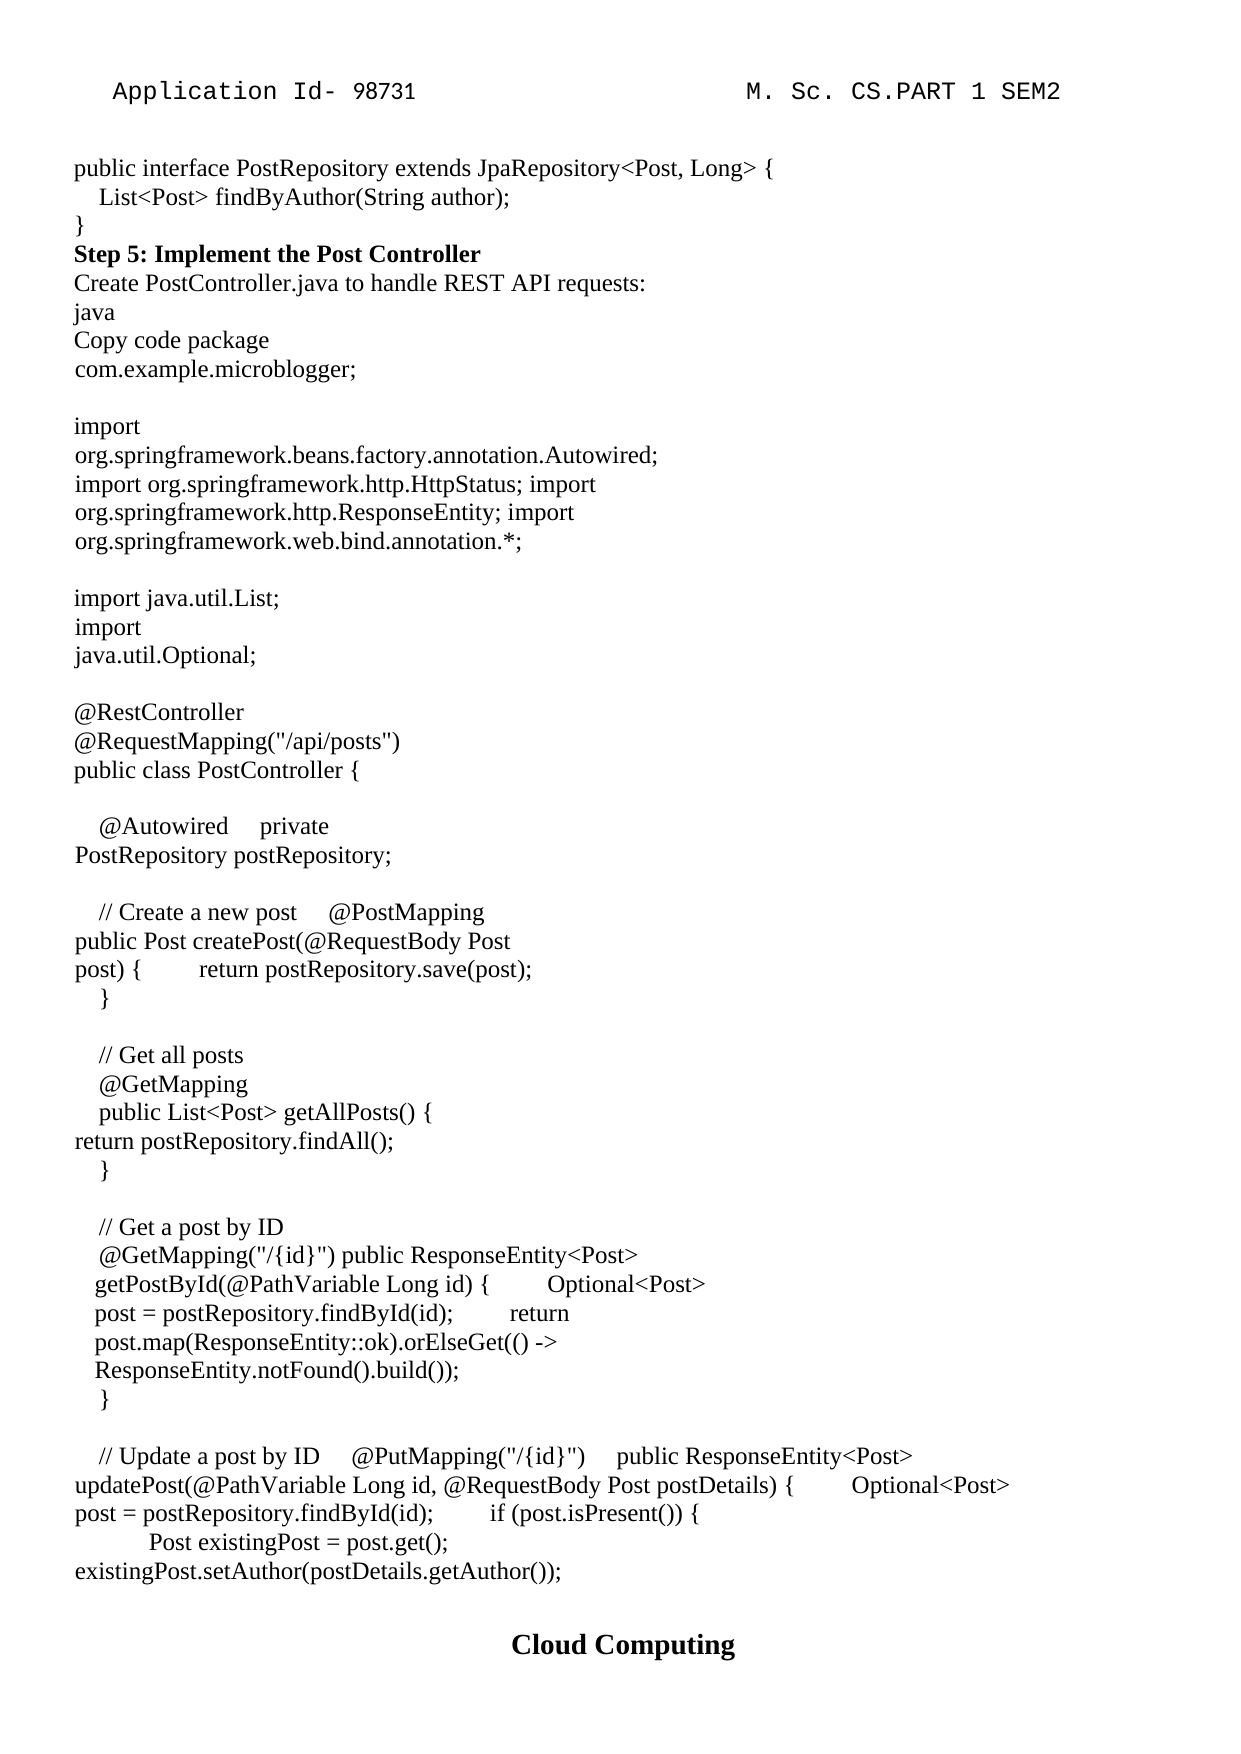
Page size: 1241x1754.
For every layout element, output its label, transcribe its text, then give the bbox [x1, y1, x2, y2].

text public List<Post> getAllPosts() { return postRepository.findAll(); [73, 1097, 449, 1155]
subtitle Step 5: Implement the Post Controller [73, 239, 1171, 268]
text // Get all posts [73, 1040, 1171, 1069]
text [73, 1527, 701, 1585]
text @RequestMapping("/api/posts") [73, 726, 1171, 755]
text } [73, 983, 1171, 1012]
text @GetMapping [73, 1069, 1171, 1097]
text } [73, 1384, 1171, 1413]
text @GetMapping("/{id}") public ResponseEntity<Post> getPostById(@PathVariable Long id) { Optional<Post> post = postRepository.findById(id); return post.map(ResponseEntity::ok).orElseGet(() -> ResponseEntity.notFound().build()); [73, 1241, 713, 1384]
text java [73, 297, 1171, 326]
text Create PostController.java to handle REST API requests: [73, 268, 1171, 297]
text @Autowired private PostRepository postRepository; [73, 811, 457, 869]
text public class PostController { [73, 755, 1171, 783]
text } [73, 1155, 1171, 1184]
text public interface PostRepository extends JpaRepository<Post, Long> { [73, 153, 1171, 182]
text // Update a post by ID @PutMapping("/{id}") public ResponseEntity<Post> updatePost(@PathVariable Long id, @RequestBody Post postDetails) { Optional<Post> post = postRepository.findById(id); if (post.isPresent()) { [73, 1441, 1017, 1527]
text List<Post> findByAuthor(String author); [73, 182, 1171, 211]
text } [73, 211, 1171, 239]
text Copy code package com.example.microblogger; [73, 326, 415, 383]
text import org.springframework.beans.factory.annotation.Autowired; import org.springframework.http.HttpStatus; import org.springframework.http.ResponseEntity; import org.springframework.web.bind.annotation.*; [73, 411, 686, 555]
text // Get a post by ID [73, 1212, 1171, 1241]
text import java.util.List; import java.util.Optional; [73, 583, 328, 669]
text @RestController [73, 697, 1171, 726]
text // Create a new post @PostMapping public Post createPost(@RequestBody Post post) { return postRepository.save(post); [73, 897, 561, 983]
